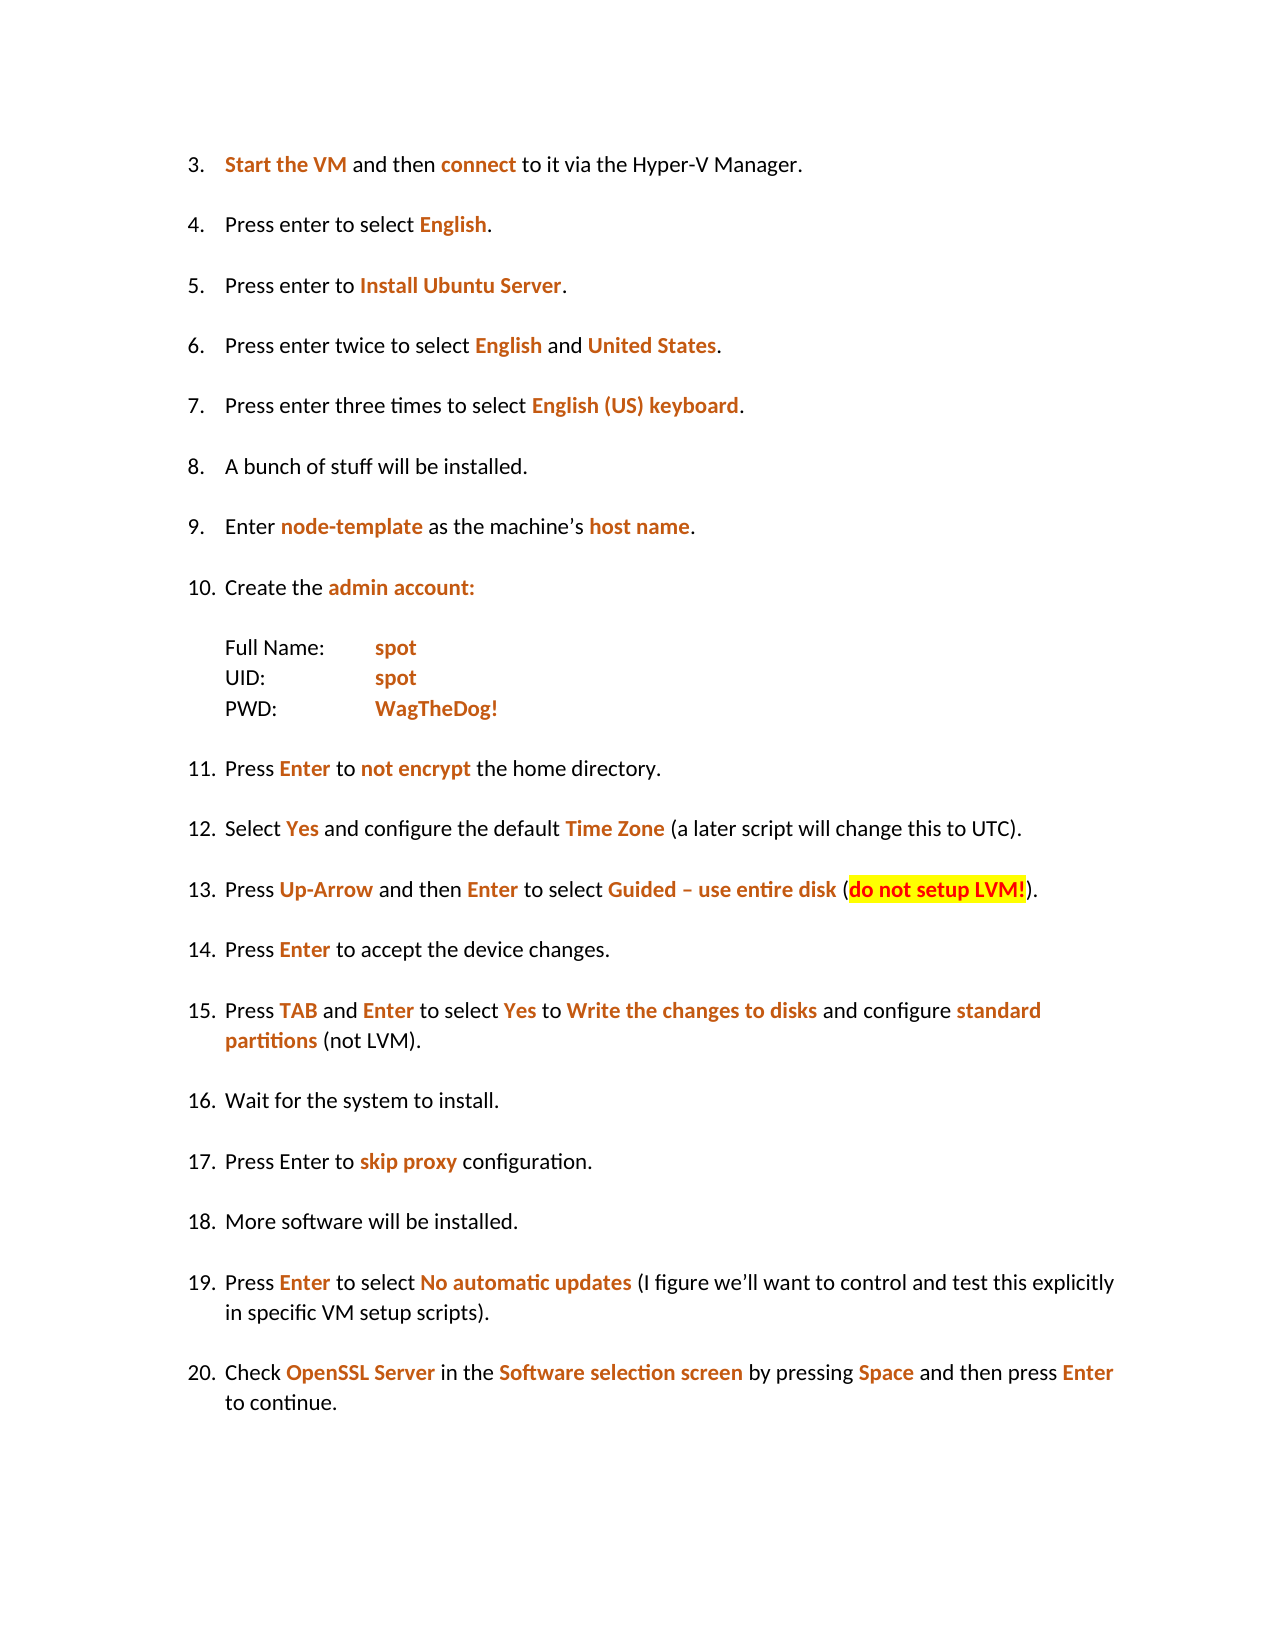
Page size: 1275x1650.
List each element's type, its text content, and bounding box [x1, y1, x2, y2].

list Create the admin account: Full Name: spot UID: spot [187, 573, 1125, 692]
list Press enter three times to select English (US) keyboard. [187, 392, 1125, 450]
list Press Enter to accept the device changes. [187, 935, 1125, 994]
list Press TAB and Enter to select Yes to Write the changes to disks and configure standard partitions (not LVM). [187, 996, 1125, 1084]
list Press Enter to not encrypt the home directory. [187, 754, 1125, 812]
list A bunch of stuff will be installed. [187, 452, 1125, 510]
list Check OpenSSL Server in the Software selection screen by pressing Space and then press Enter to continue. [187, 1358, 1125, 1447]
list Wait for the system to install. [187, 1086, 1125, 1145]
list Press enter to select English. [187, 210, 1125, 269]
list Press Enter to skip proxy configuration. [187, 1147, 1125, 1205]
list Press enter to Install Ubuntu Server. [187, 271, 1125, 329]
list PWD: WagTheDog! [225, 694, 1125, 752]
list More software will be installed. [187, 1207, 1125, 1266]
list Select Yes and configure the default Time Zone (a later script will change this to UTC). [187, 814, 1125, 873]
list Enter node-template as the machine’s host name. [187, 512, 1125, 571]
list Press Enter to select No automatic updates (I figure we’ll want to control and test this explicitly in specific VM setup scripts). [187, 1268, 1125, 1356]
list Start the VM and then connect to it via the Hyper-V Manager. [187, 150, 1125, 208]
list Press Up-Arrow and then Enter to select Guided – use entire disk (do not setup LVM!). [187, 875, 1125, 933]
list Press enter twice to select English and United States. [187, 331, 1125, 389]
